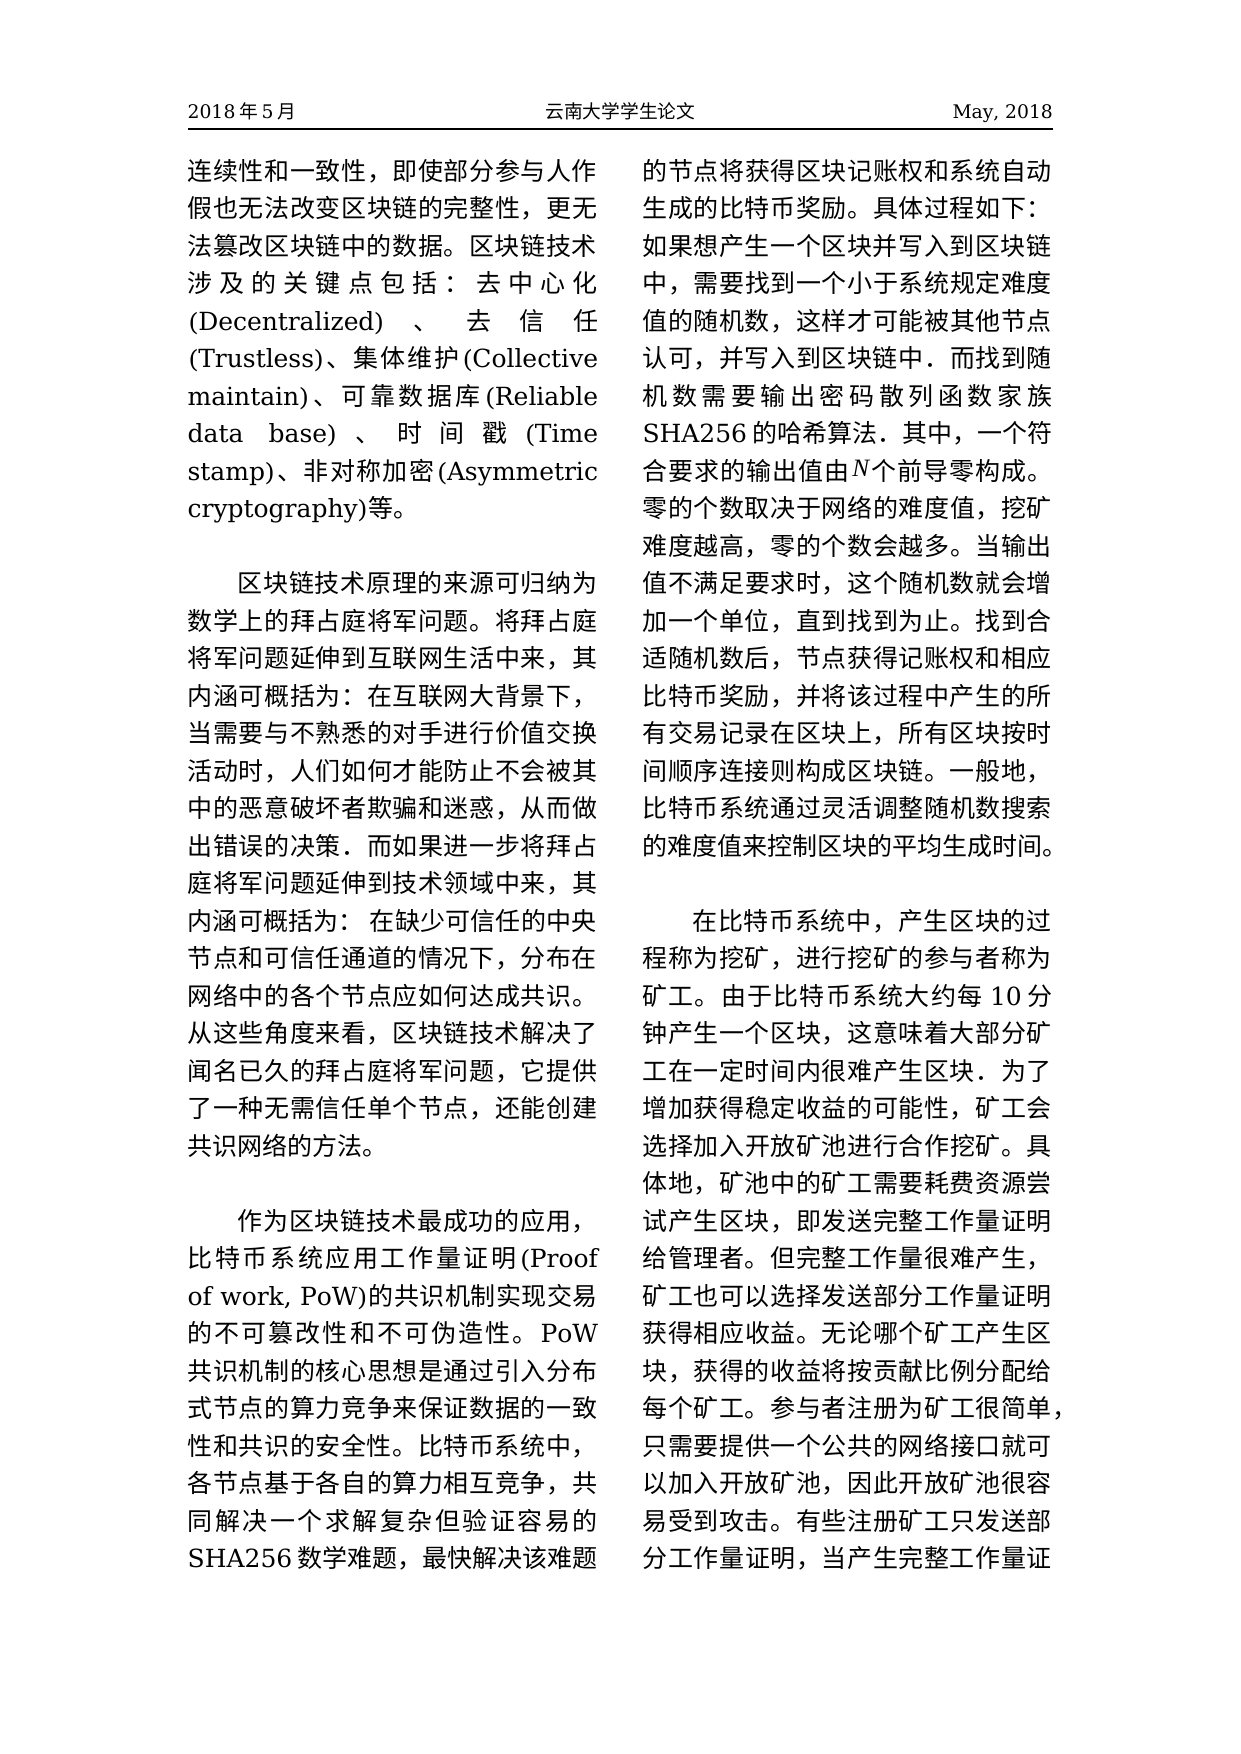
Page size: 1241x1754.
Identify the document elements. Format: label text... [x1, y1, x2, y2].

text 作为区块链技术最成功的应用， 比特币系统应用工作量证明(Proof of work, PoW)的共识机制实现交易的不可篡改性和不可伪造性。PoW共识机制的核心思想是通过引入分布式节点的算力竞争来保证数据的一致性和共识的安全性。比特币系统中，各节点基于各自的算力相互竞争，共同解决一个求解复杂但验证容易的SHA256数学难题，最快解决该难题的节点将获得区块记账权和系统自动生成的比特币奖励。具体过程如下：如果想产生一个区块并写入到区块链中，需要找到一个小于系统规定难度值的随机数，这样才可能被其他节点认可，并写入到区块链中．而找到随机数需要输出密码散列函数家族SHA256的哈希算法．其中，一个符合要求的输出值由个前导零构成。零的个数取决于网络的难度值，挖矿难度越高，零的个数会越多。当输出值不满足要求时，这个随机数就会增加一个单位，直到找到为止。找到合适随机数后，节点获得记账权和相应比特币奖励，并将该过程中产生的所有交易记录在区块上，所有区块按时间顺序连接则构成区块链。一般地，比特币系统通过灵活调整随机数搜索的难度值来控制区块的平均生成时间。 [187, 1200, 598, 1575]
text 区块链技术原理的来源可归纳为数学上的拜占庭将军问题。将拜占庭将军问题延伸到互联网生活中来，其内涵可概括为：在互联网大背景下，当需要与不熟悉的对手进行价值交换活动时，人们如何才能防止不会被其中的恶意破坏者欺骗和迷惑，从而做出错误的决策．而如果进一步将拜占庭将军问题延伸到技术领域中来，其内涵可概括为： 在缺少可信任的中央节点和可信任通道的情况下，分布在网络中的各个节点应如何达成共识。从这些角度来看，区块链技术解决了闻名已久的拜占庭将军问题，它提供了一种无需信任单个节点，还能创建共识网络的方法。 [187, 562, 598, 1162]
text 作为区块链技术最成功的应用， 比特币系统应用工作量证明(Proof of work, PoW)的共识机制实现交易的不可篡改性和不可伪造性。PoW共识机制的核心思想是通过引入分布式节点的算力竞争来保证数据的一致性和共识的安全性。比特币系统中，各节点基于各自的算力相互竞争，共同解决一个求解复杂但验证容易的SHA256数学难题，最快解决该难题的节点将获得区块记账权和系统自动生成的比特币奖励。具体过程如下：如果想产生一个区块并写入到区块链中，需要找到一个小于系统规定难度值的随机数，这样才可能被其他节点认可，并写入到区块链中．而找到随机数需要输出密码散列函数家族SHA256的哈希算法．其中，一个符合要求的输出值由个前导零构成。零的个数取决于网络的难度值，挖矿难度越高，零的个数会越多。当输出值不满足要求时，这个随机数就会增加一个单位，直到找到为止。找到合适随机数后，节点获得记账权和相应比特币奖励，并将该过程中产生的所有交易记录在区块上，所有区块按时间顺序连接则构成区块链。一般地，比特币系统通过灵活调整随机数搜索的难度值来控制区块的平均生成时间。 [642, 150, 1053, 862]
